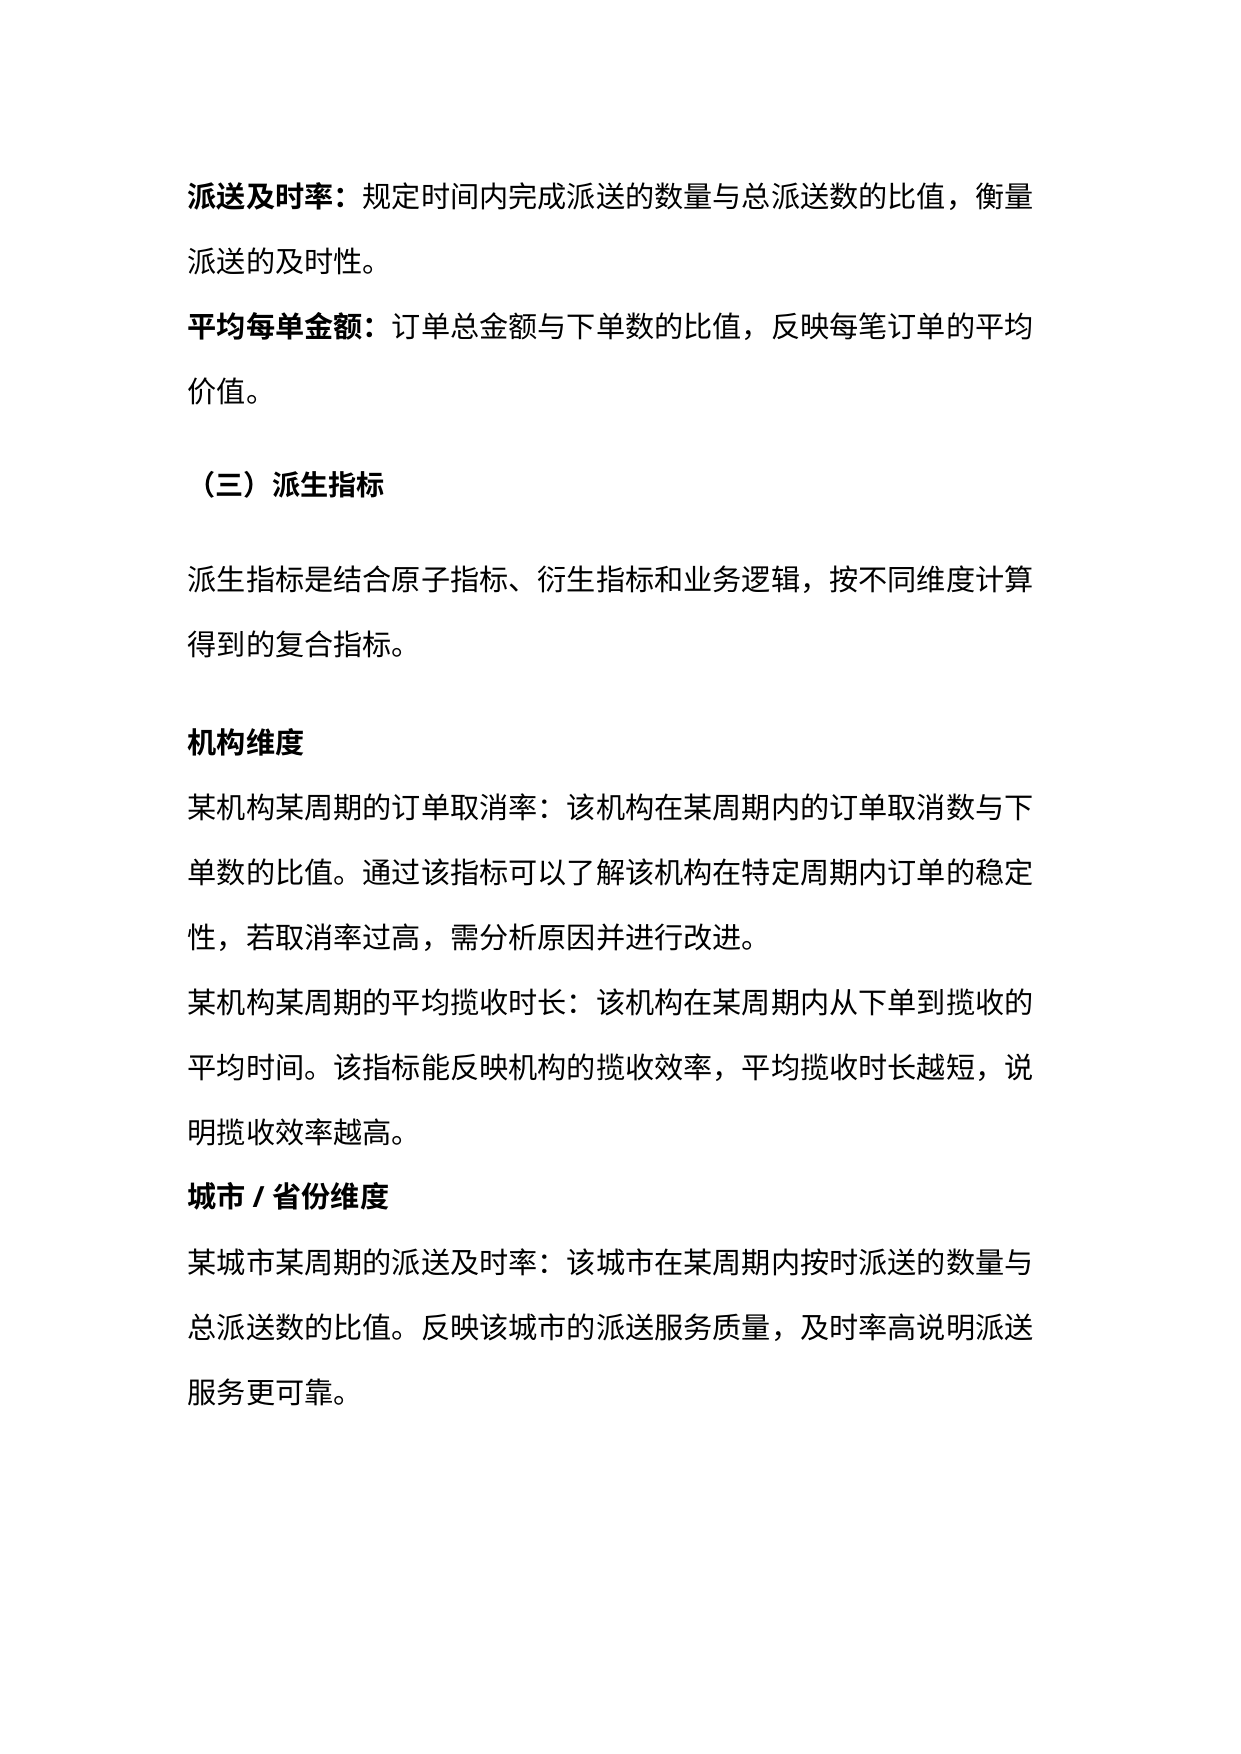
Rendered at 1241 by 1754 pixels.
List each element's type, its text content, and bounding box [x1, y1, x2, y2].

text 某机构某周期的订单取消率：该机构在某周期内的订单取消数与下单数的比值。通过该指标可以了解该机构在特定周期内订单的稳定性，若取消率过高，需分析原因并进行改进。 [187, 773, 1053, 968]
subtitle （三）派生指标 [187, 451, 1053, 516]
text 某城市某周期的派送及时率：该城市在某周期内按时派送的数量与总派送数的比值。反映该城市的派送服务质量，及时率高说明派送服务更可靠。 [187, 1228, 1053, 1423]
text 派生指标是结合原子指标、衍生指标和业务逻辑，按不同维度计算得到的复合指标。 [187, 545, 1053, 675]
text 机构维度 [187, 708, 1053, 773]
text 派送及时率：规定时间内完成派送的数量与总派送数的比值，衡量派送的及时性。 [187, 162, 1053, 292]
text 某机构某周期的平均揽收时长：该机构在某周期内从下单到揽收的平均时间。该指标能反映机构的揽收效率，平均揽收时长越短，说明揽收效率越高。 [187, 968, 1053, 1163]
text 城市 / 省份维度 [187, 1163, 1053, 1228]
text 平均每单金额：订单总金额与下单数的比值，反映每笔订单的平均价值。 [187, 292, 1053, 422]
